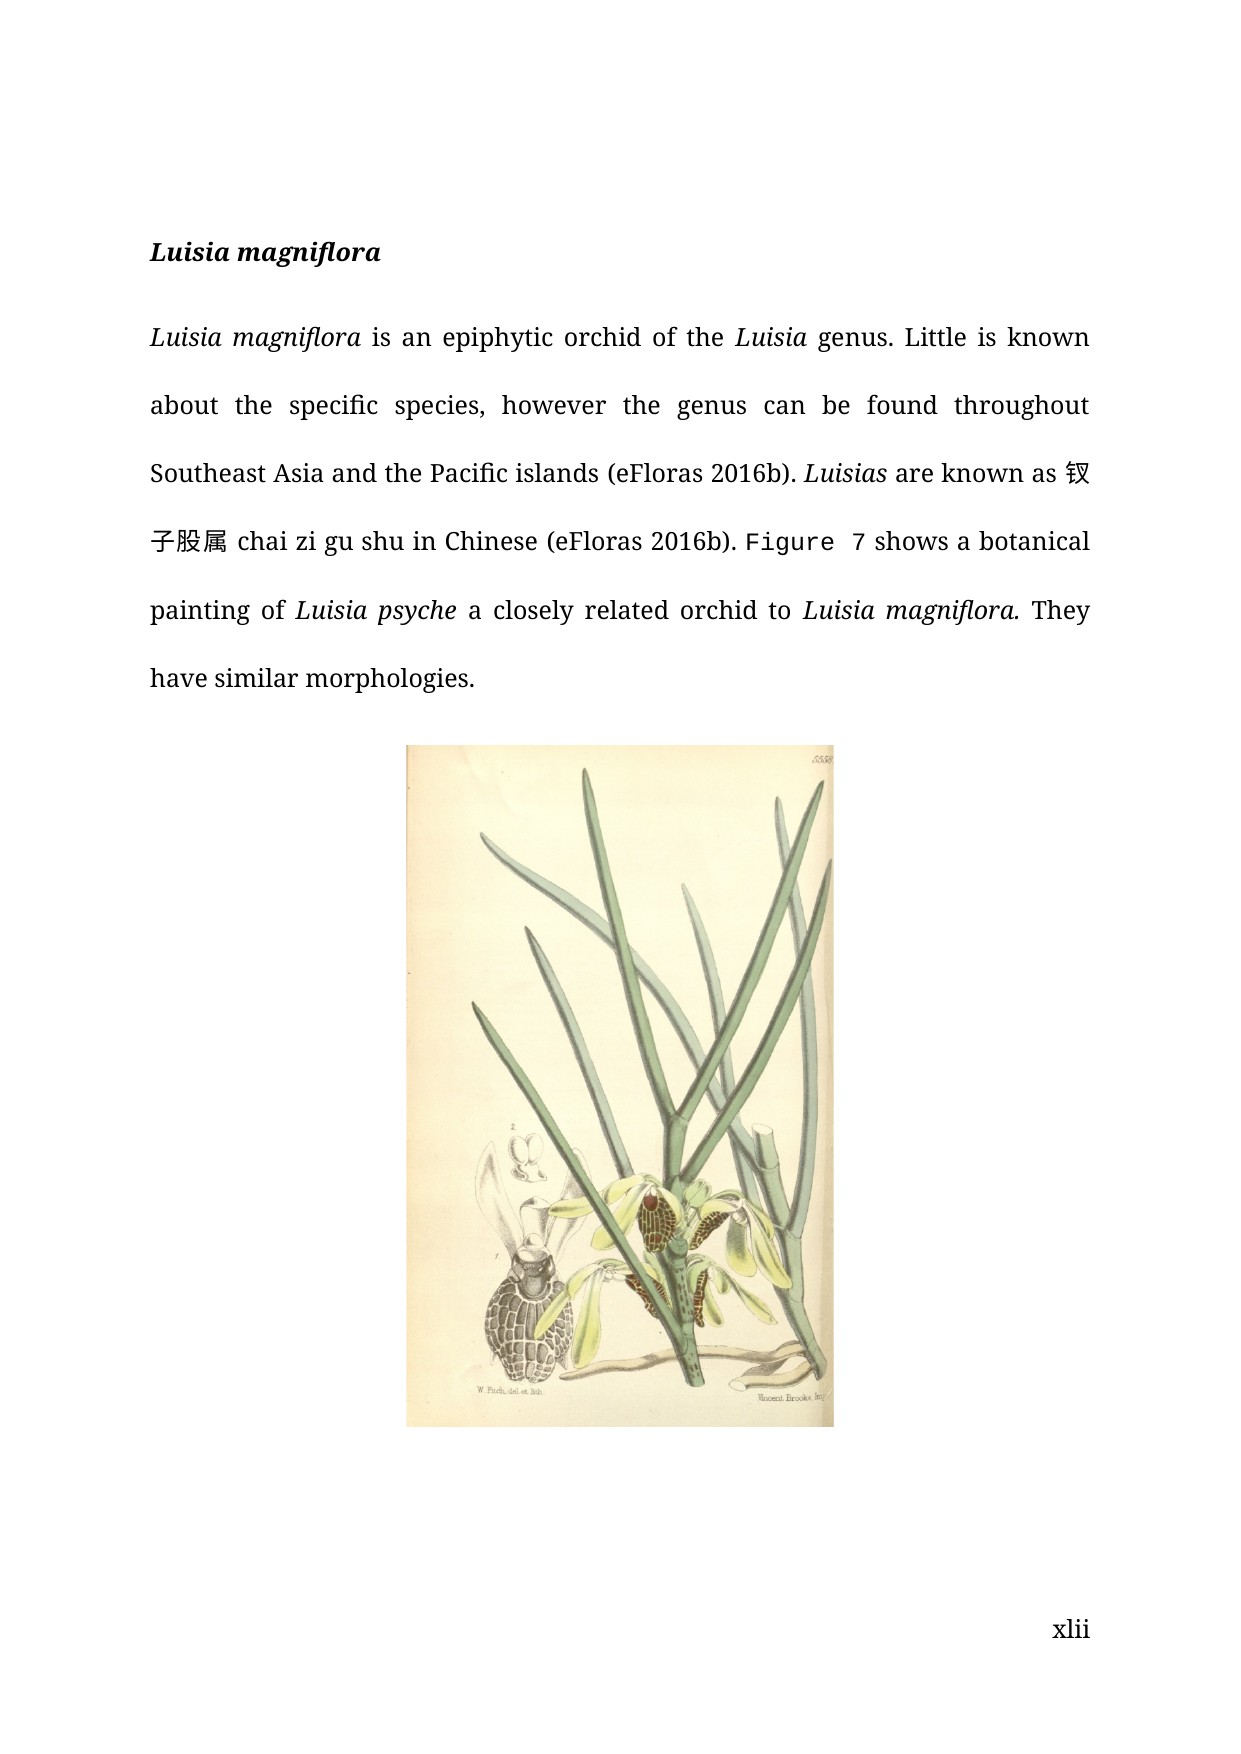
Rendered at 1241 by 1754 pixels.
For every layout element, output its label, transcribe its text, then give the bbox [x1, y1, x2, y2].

text Luisia magniflora is an epiphytic orchid of the Luisia genus. Little is known about the specific species, however the genus can be found throughout Southeast Asia and the Pacific islands (eFloras 2016b). Luisias are known as 钗子股属 chai zi gu shu in Chinese (eFloras 2016b). Figure 7 shows a botanical painting of Luisia psyche a closely related orchid to Luisia magniflora. They have similar morphologies. [150, 319, 1090, 694]
text Luisia magniflora [150, 235, 1090, 269]
picture [406, 745, 834, 1427]
